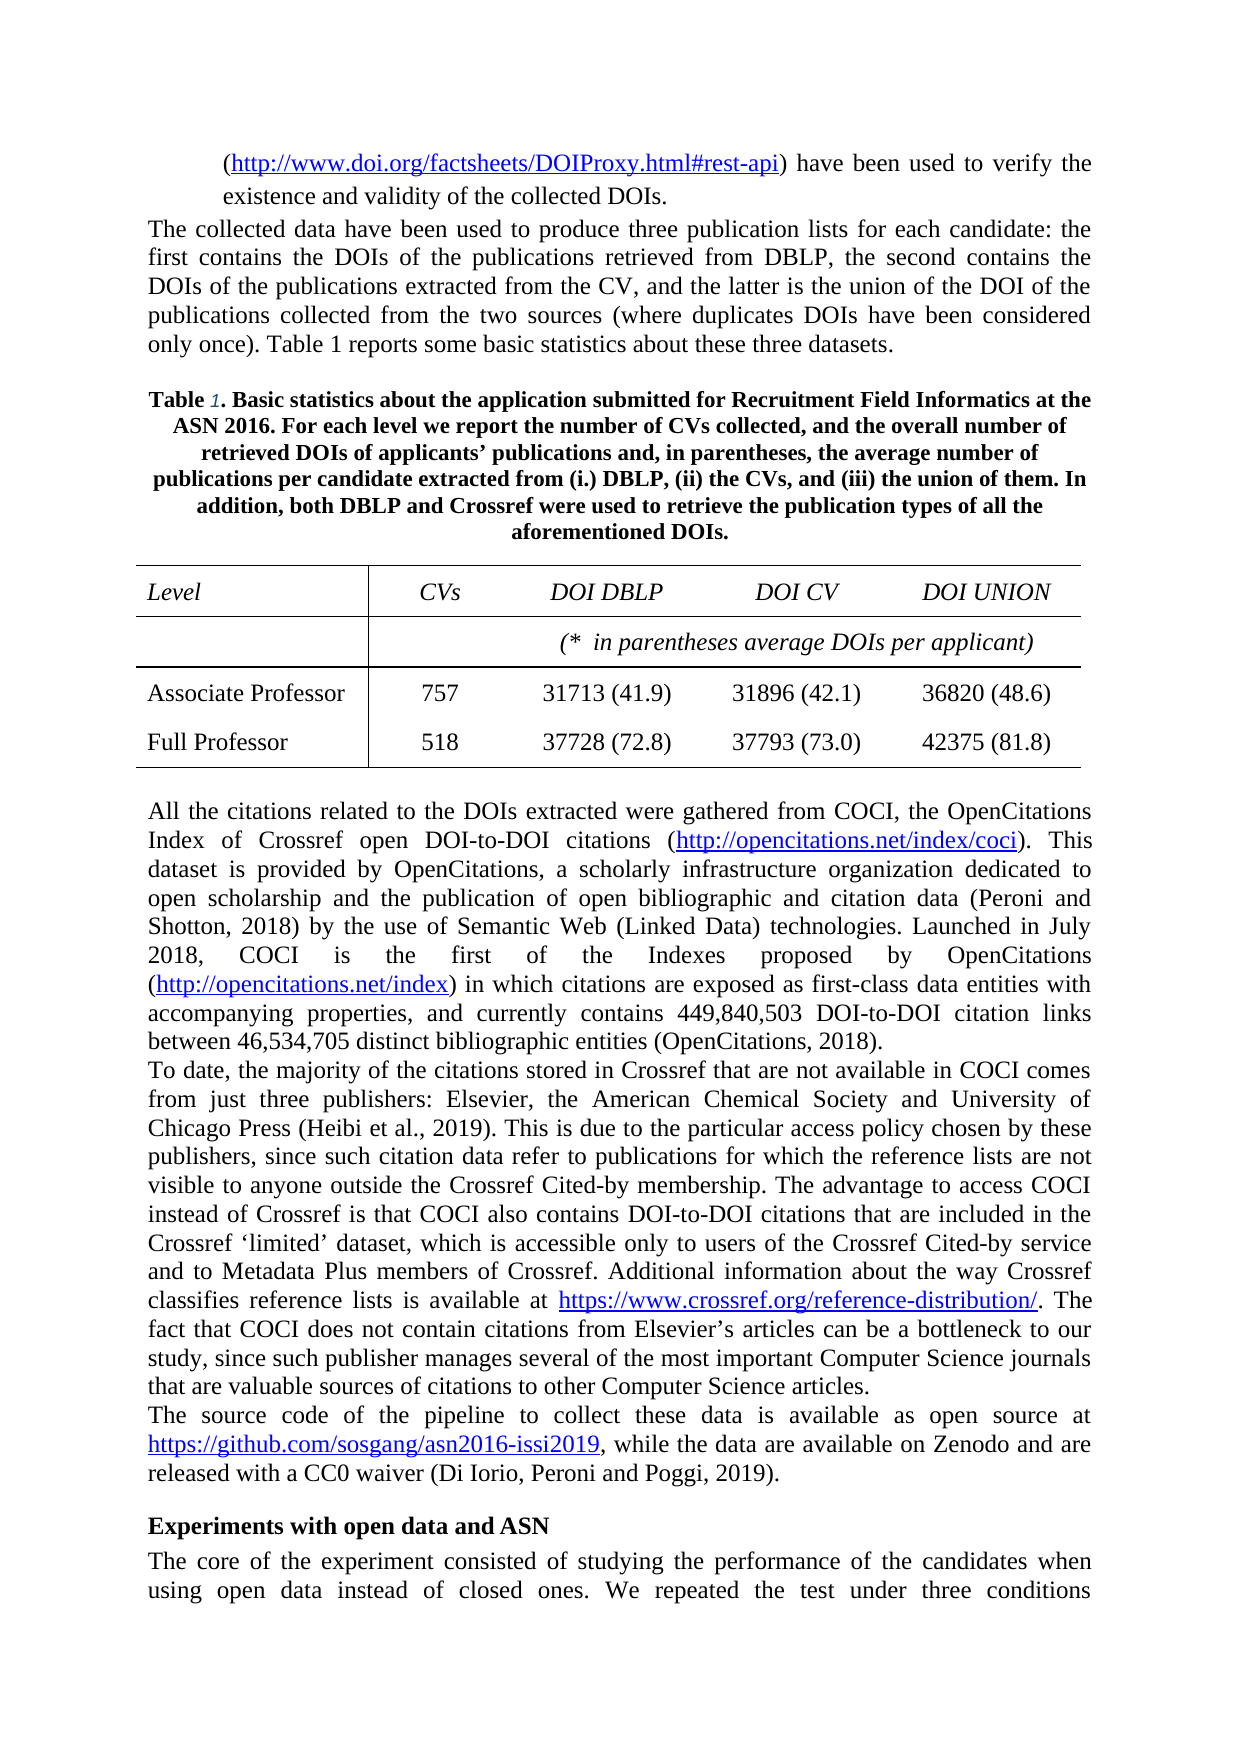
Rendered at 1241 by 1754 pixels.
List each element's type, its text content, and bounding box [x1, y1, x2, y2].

table_cell [136, 617, 368, 666]
table_cell Associate Professor [136, 668, 368, 717]
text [148, 1546, 1092, 1604]
table_header DOI DBLP [512, 566, 702, 616]
table_cell (* in parentheses average DOIs per applicant) [512, 617, 1081, 666]
table_header DOI CV [702, 566, 891, 616]
table_cell 37793 (73.0) [702, 717, 891, 767]
text The collected data have been used to produce three publication lists for each candidate: the first contains the DOIs of the publications retrieved from DBLP, the second contains the DOIs of the publications extracted from the CV, and the latter is the union of the DOI of the publications collected from the two sources (where duplicates DOIs have been considered only once). Table 1 reports some basic statistics about these three datasets. [148, 214, 1092, 357]
text The source code of the pipeline to collect these data is available as open source at https://github.com/sosgang/asn2016-issi2019, while the data are available on Zenodo and are released with a CC0 waiver (Di Iorio, Peroni and Poggi, 2019). [148, 1400, 1092, 1486]
subtitle Experiments with open data and ASN [148, 1511, 1092, 1540]
table_cell 518 [369, 717, 512, 767]
text To date, the majority of the citations stored in Crossref that are not available in COCI comes from just three publishers: Elsevier, the American Chemical Society and University of Chicago Press (Heibi et al., 2019). This is due to the particular access policy chosen by these publishers, since such citation data refer to publications for which the reference lists are not visible to anyone outside the Crossref Cited-by membership. The advantage to access COCI instead of Crossref is that COCI also contains DOI-to-DOI citations that are included in the Crossref ‘limited’ dataset, which is accessible only to users of the Crossref Cited-by service and to Metadata Plus members of Crossref. Additional information about the way Crossref classifies reference lists is available at https://www.crossref.org/reference-distribution/. The fact that COCI does not contain citations from Elsevier’s articles can be a bottleneck to our study, since such publisher manages several of the most important Computer Science journals that are valuable sources of citations to other Computer Science articles. [148, 1055, 1092, 1400]
table_cell [369, 617, 512, 666]
table_cell Full Professor [136, 717, 368, 767]
table_cell 31713 (41.9) [512, 668, 702, 717]
table_cell 31896 (42.1) [702, 668, 891, 717]
text All the citations related to the DOIs extracted were gathered from COCI, the OpenCitations Index of Crossref open DOI-to-DOI citations (http://opencitations.net/index/coci). This dataset is provided by OpenCitations, a scholarly infrastructure organization dedicated to open scholarship and the publication of open bibliographic and citation data (Peroni and Shotton, 2018) by the use of Semantic Web (Linked Data) technologies. Launched in July 2018, COCI is the first of the Indexes proposed by OpenCitations (http://opencitations.net/index) in which citations are exposed as first-class data entities with accompanying properties, and currently contains 449,840,503 DOI-to-DOI citation links between 46,534,705 distinct bibliographic entities (OpenCitations, 2018). [148, 796, 1092, 1055]
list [185, 148, 1092, 209]
table_cell 37728 (72.8) [512, 717, 702, 767]
table_cell 757 [369, 668, 512, 717]
table_cell 42375 (81.8) [891, 717, 1081, 767]
table_cell 36820 (48.6) [891, 668, 1081, 717]
table_header DOI UNION [891, 566, 1081, 616]
text Table 1. Basic statistics about the application submitted for Recruitment Field Informatics at the ASN 2016. For each level we report the number of CVs collected, and the overall number of retrieved DOIs of applicants’ publications and, in parentheses, the average number of publications per candidate extracted from (i.) DBLP, (ii) the CVs, and (iii) the union of them. In addition, both DBLP and Crossref were used to retrieve the publication types of all the aforementioned DOIs. [148, 386, 1092, 544]
table_header CVs [369, 566, 512, 616]
table_header Level [136, 566, 368, 616]
